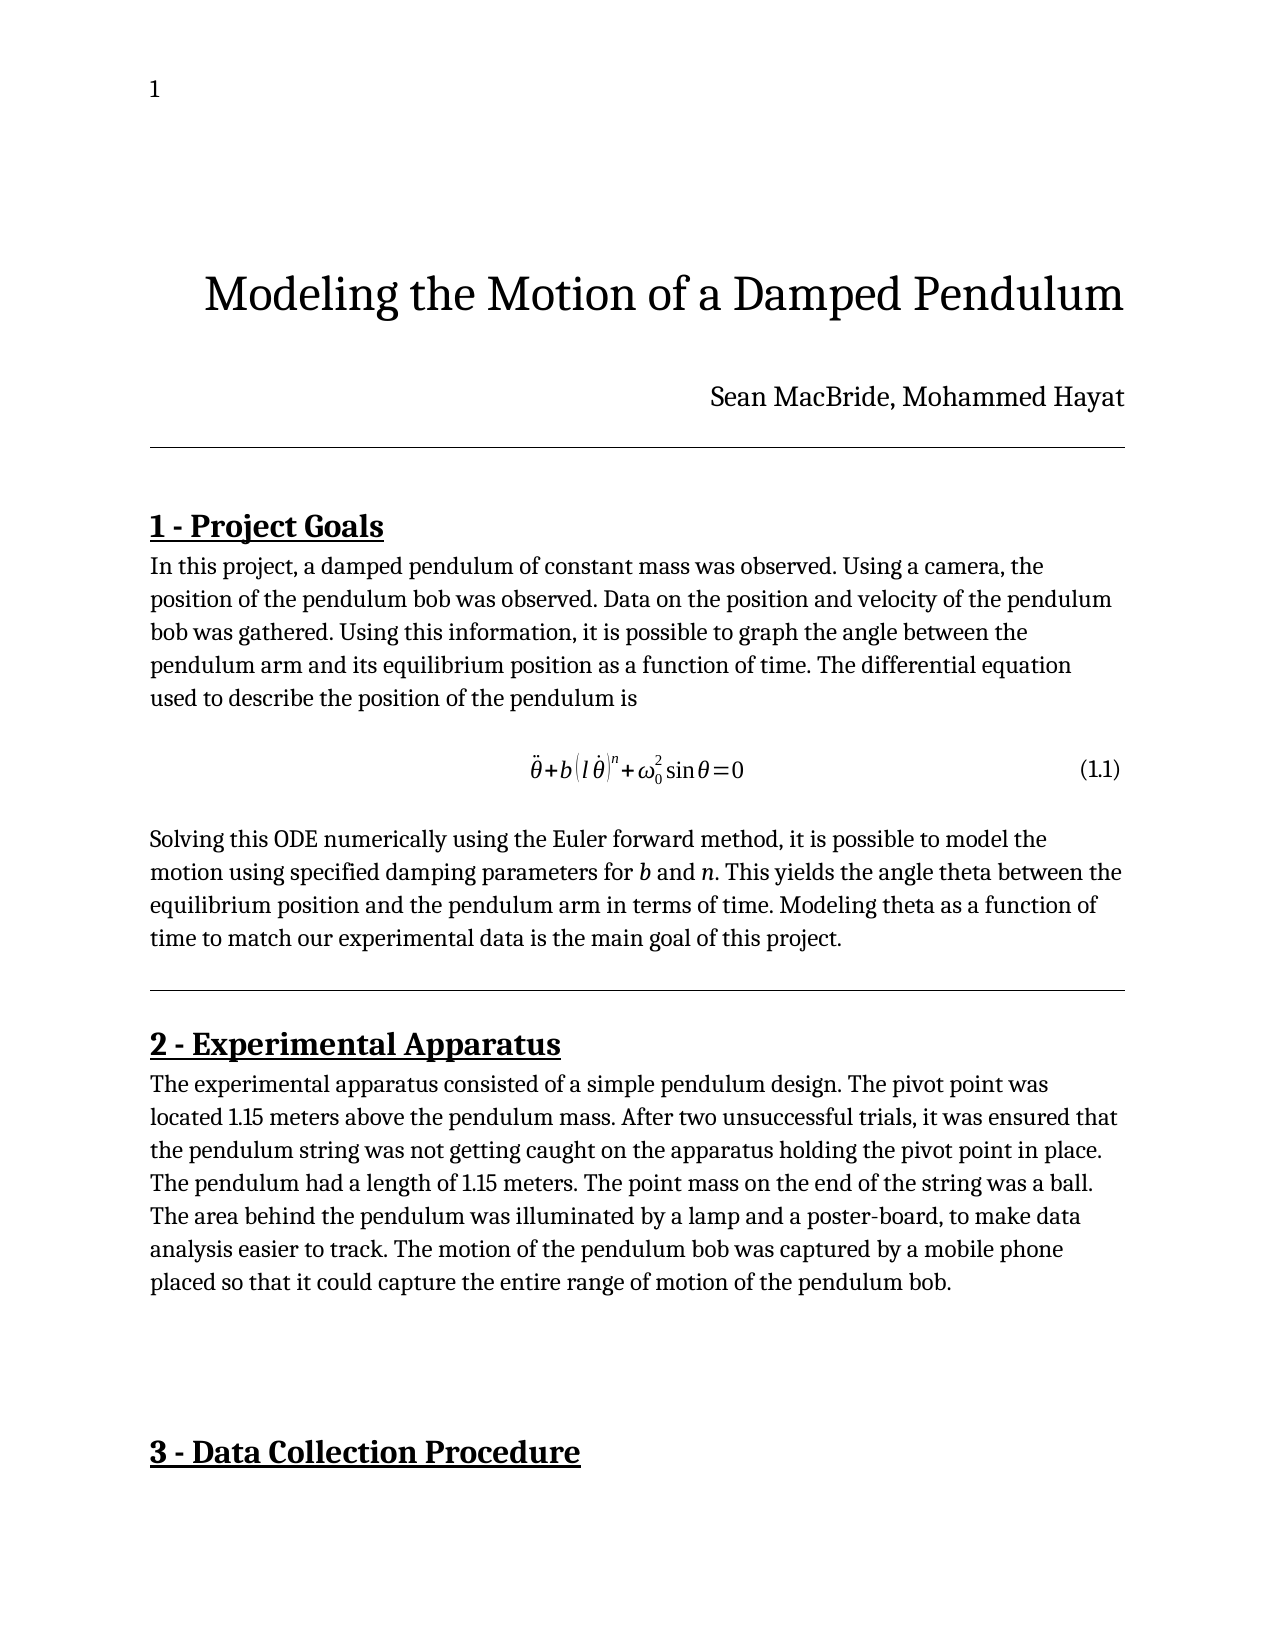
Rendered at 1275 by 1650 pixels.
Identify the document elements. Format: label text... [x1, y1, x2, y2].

text In this project, a damped pendulum of constant mass was observed. Using a camera, the position of the pendulum bob was observed. Data on the position and velocity of the pendulum bob was gathered. Using this information, it is possible to graph the angle between the pendulum arm and its equilibrium position as a function of time. The differential equation used to describe the position of the pendulum is [150, 552, 1125, 713]
text 2 - Experimental Apparatus [150, 1026, 1125, 1064]
text The experimental apparatus consisted of a simple pendulum design. The pivot point was located 1.15 meters above the pendulum mass. After two unsuccessful trials, it was ensured that the pendulum string was not getting caught on the apparatus holding the pivot point in place. The pendulum had a length of 1.15 meters. The point mass on the end of the string was a ball. The area behind the pendulum was illuminated by a lamp and a poster-board, to make data analysis easier to track. The motion of the pendulum bob was captured by a mobile phone placed so that it could capture the entire range of motion of the pendulum bob. [150, 1070, 1125, 1297]
text Modeling the Motion of a Damped Pendulum [150, 265, 1125, 322]
text Solving this ODE numerically using the Euler forward method, it is possible to model the motion using specified damping parameters for b and n. This yields the angle theta between the equilibrium position and the pendulum arm in terms of time. Modeling theta as a function of time to match our experimental data is the main goal of this project. [150, 824, 1125, 952]
text 3 - Data Collection Procedure [150, 1433, 1125, 1471]
text Sean MacBride, Mohammed Hayat [150, 380, 1125, 413]
text 1 - Project Goals [150, 508, 1125, 546]
